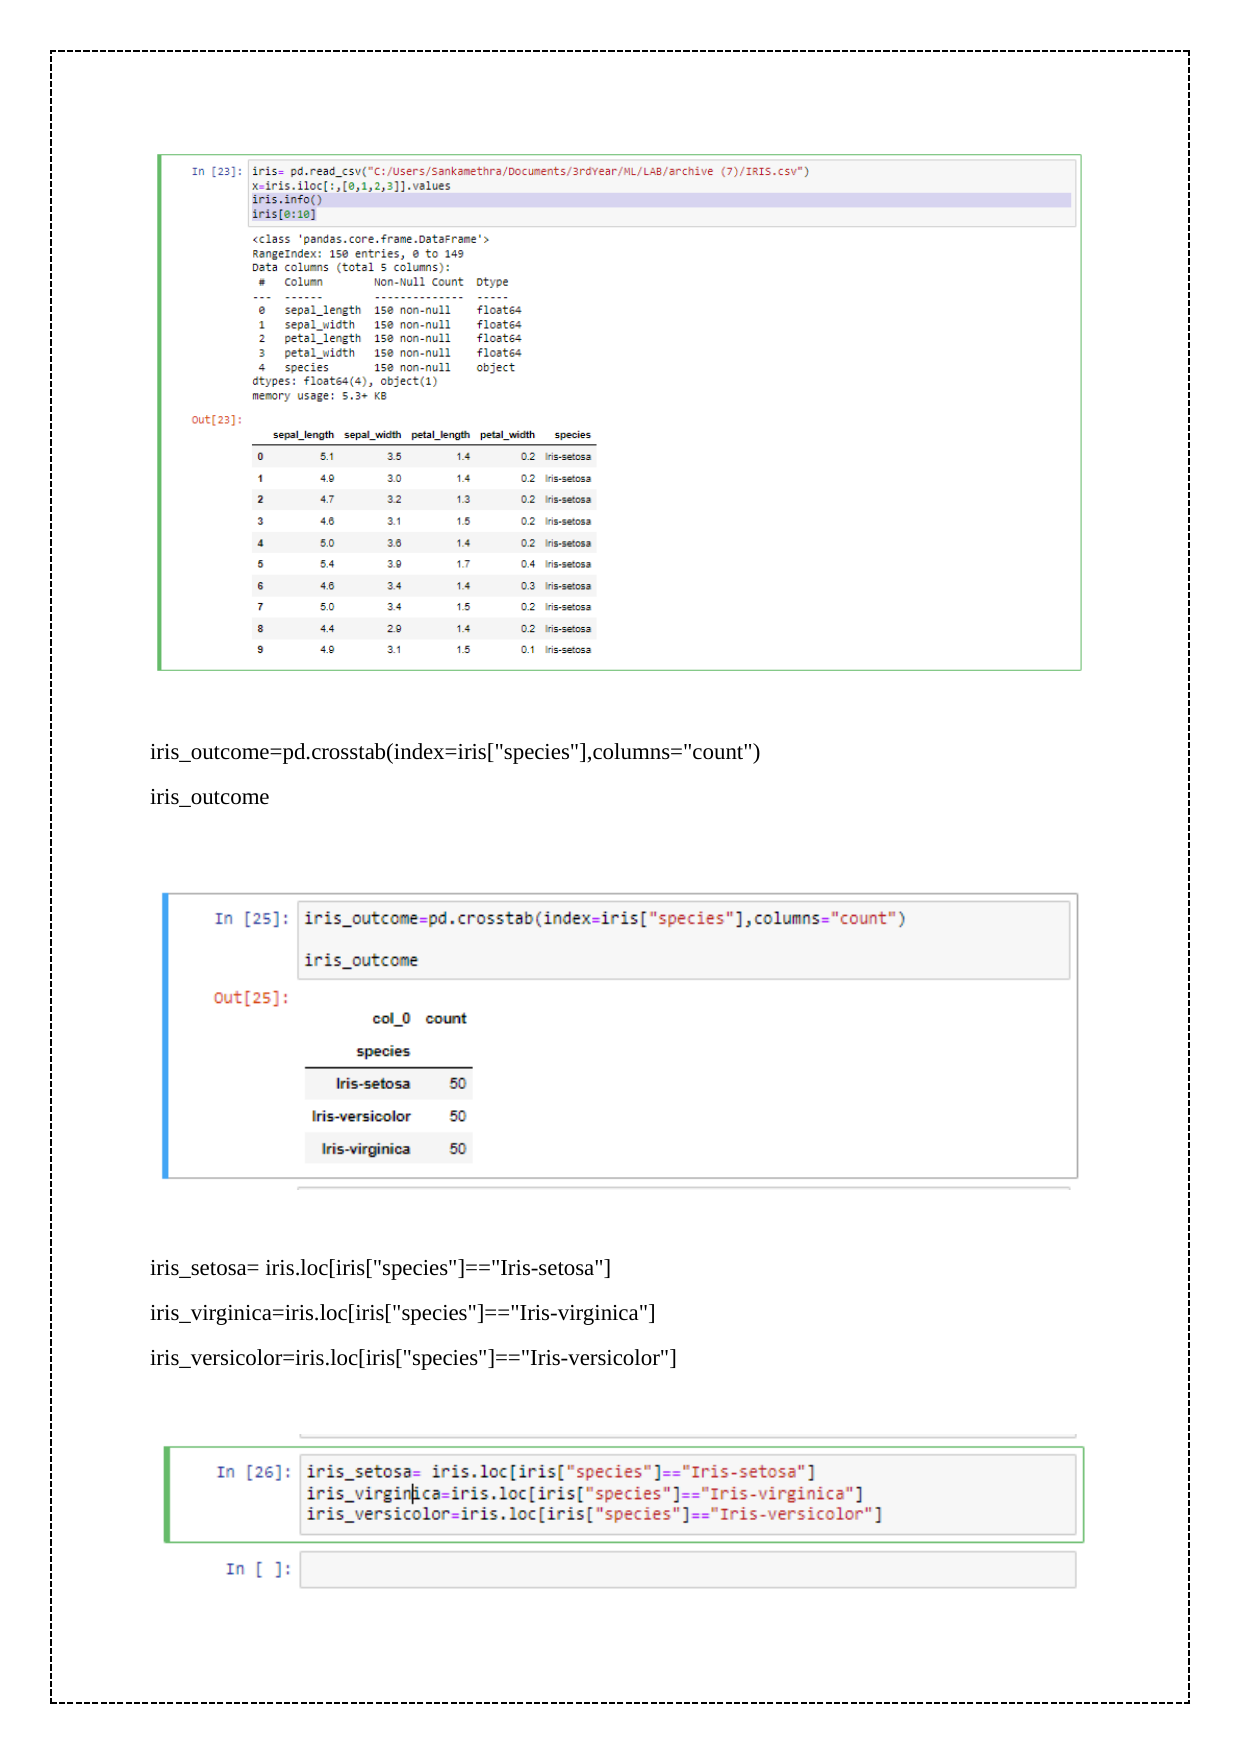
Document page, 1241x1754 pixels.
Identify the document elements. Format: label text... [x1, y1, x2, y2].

picture [150, 150, 1091, 675]
picture [150, 873, 1091, 1190]
text iris_outcome=pd.crosstab(index=iris["species"],columns="count") [150, 738, 1090, 764]
text iris_outcome [150, 783, 1090, 809]
text iris_versicolor=iris.loc[iris["species"]=="Iris-versicolor"] [150, 1344, 1090, 1370]
text iris_virginica=iris.loc[iris["species"]=="Iris-virginica"] [150, 1299, 1090, 1325]
picture [150, 1434, 1091, 1595]
text iris_setosa= iris.loc[iris["species"]=="Iris-setosa"] [150, 1254, 1090, 1280]
